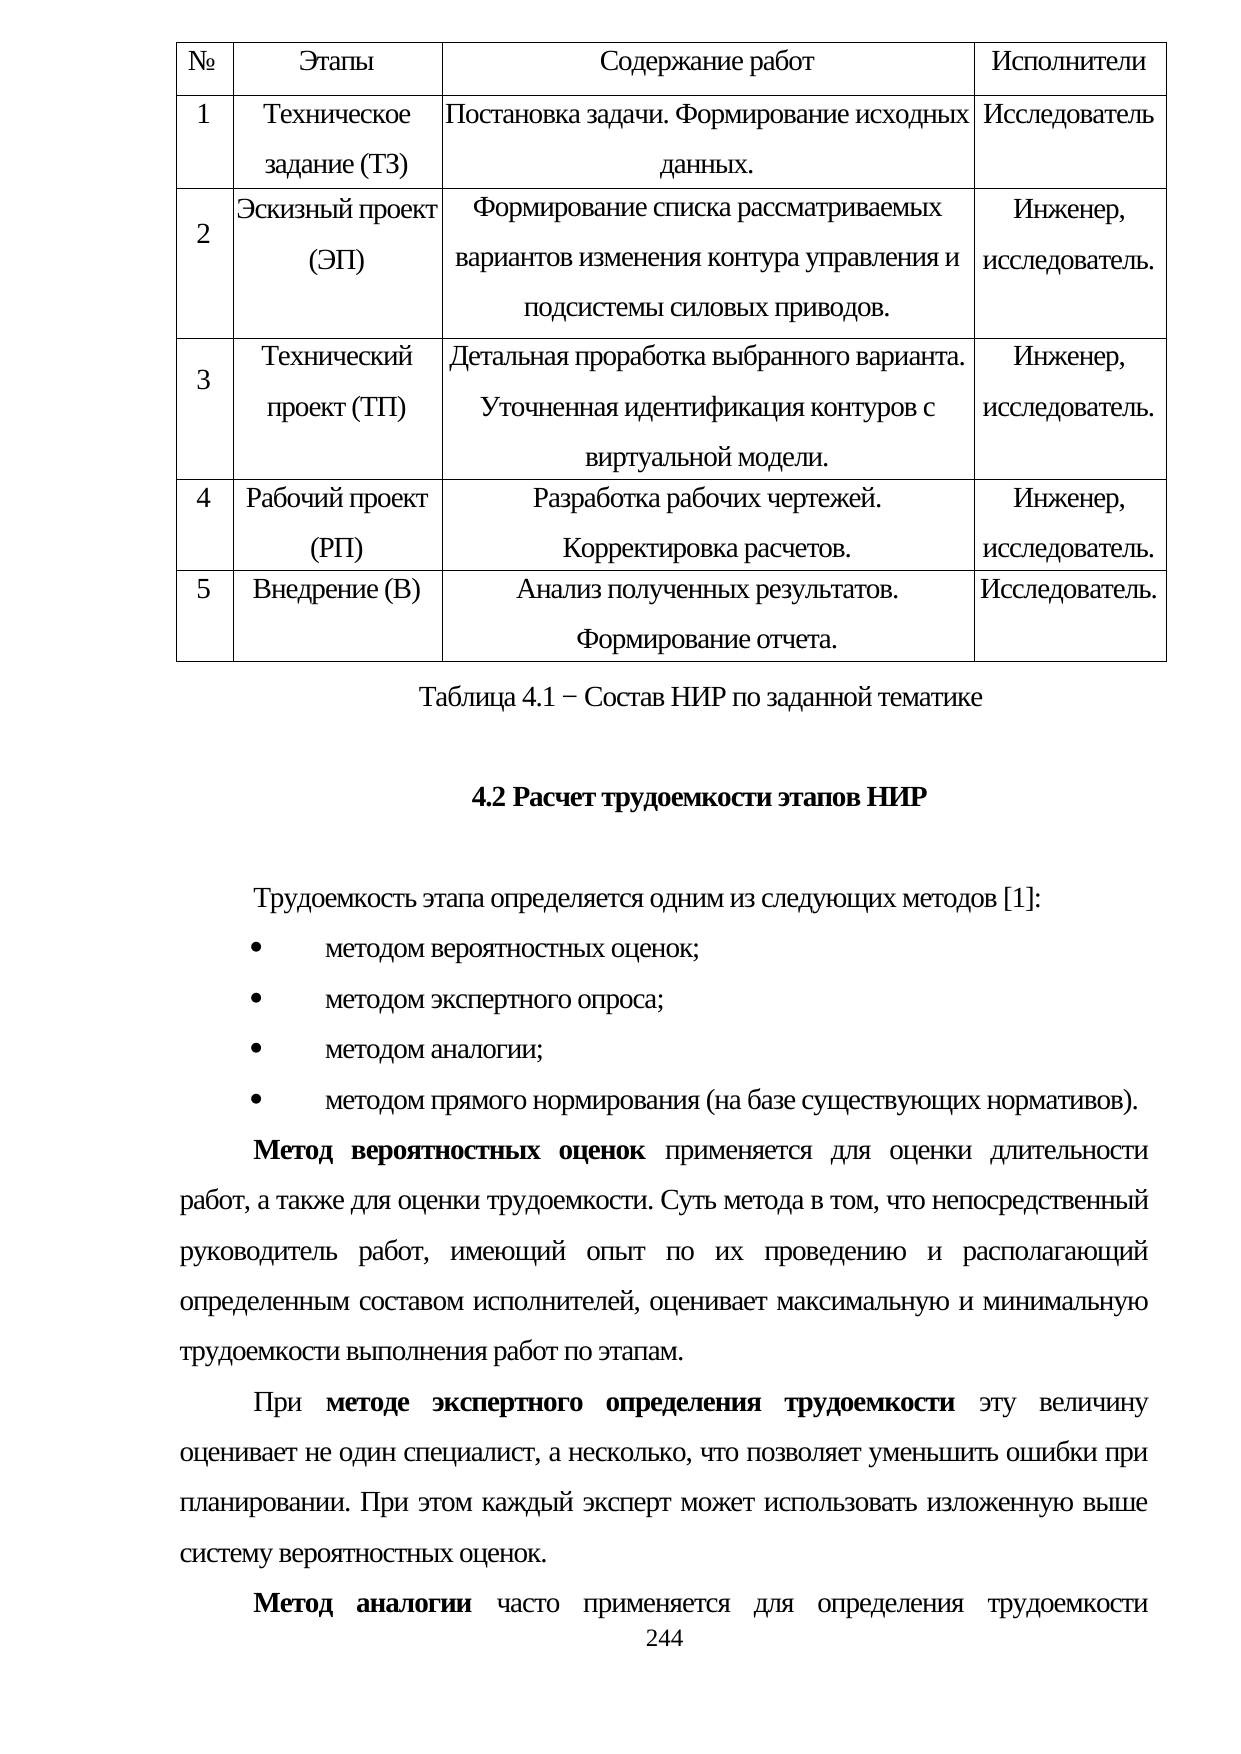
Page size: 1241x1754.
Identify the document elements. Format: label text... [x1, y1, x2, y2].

table_cell 2 [177, 189, 233, 337]
table_header Исполнители [975, 43, 1166, 95]
table_header № [177, 43, 233, 95]
text Таблица 4.1 − Состав НИР по заданной тематике [179, 662, 1149, 712]
table_cell Анализ полученных результатов. Формирование отчета. [443, 571, 974, 661]
list методом вероятностных оценок; [177, 931, 1149, 964]
text Трудоемкость этапа определяется одним из следующих методов [1]: [179, 880, 1149, 914]
list методом аналогии; [177, 1031, 1149, 1065]
table_cell Постановка задачи. Формирование исходных данных. [443, 96, 974, 188]
table_cell Внедрение (В) [234, 571, 442, 661]
text Метод вероятностных оценок применяется для оценки длительности работ, а также для оценки трудоемкости. Суть метода в том, что непосредственный руководитель работ, имеющий опыт по их проведению и располагающий определенным составом исполнителей, оценивает максимальную и минимальную трудоемкости выполнения работ по этапам. [179, 1132, 1149, 1367]
table_cell Техническое задание (ТЗ) [234, 96, 442, 188]
table_header Этапы [234, 43, 442, 95]
table_cell Инженер, исследователь. [975, 189, 1166, 337]
table_cell Формирование списка рассматриваемых вариантов изменения контура управления и подсистемы силовых приводов. [443, 189, 974, 337]
text 4.2 Расчет трудоемкости этапов НИР [177, 779, 1149, 813]
table_cell Технический проект (ТП) [234, 339, 442, 479]
list методом прямого нормирования (на базе существующих нормативов). [177, 1082, 1149, 1115]
table_cell Рабочий проект (РП) [234, 480, 442, 570]
table_cell Инженер, исследователь. [975, 480, 1166, 570]
table_cell Эскизный проект (ЭП) [234, 189, 442, 337]
table_cell 5 [177, 571, 233, 661]
table_cell Инженер, исследователь. [975, 339, 1166, 479]
table_cell Разработка рабочих чертежей. Корректировка расчетов. [443, 480, 974, 570]
table_cell Исследователь. [975, 571, 1166, 661]
table_cell 1 [177, 96, 233, 188]
list методом экспертного опроса; [177, 981, 1149, 1014]
text При методе экспертного определения трудоемкости эту величину оценивает не один специалист, а несколько, что позволяет уменьшить ошибки при планировании. При этом каждый эксперт может использовать изложенную выше систему вероятностных оценок. [179, 1384, 1149, 1568]
table_cell 3 [177, 339, 233, 479]
table_cell Детальная проработка выбранного варианта. Уточненная идентификация контуров с виртуальной модели. [443, 339, 974, 479]
table_header Содержание работ [443, 43, 974, 95]
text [179, 1585, 1149, 1618]
table_cell 4 [177, 480, 233, 570]
table_cell Исследователь [975, 96, 1166, 188]
